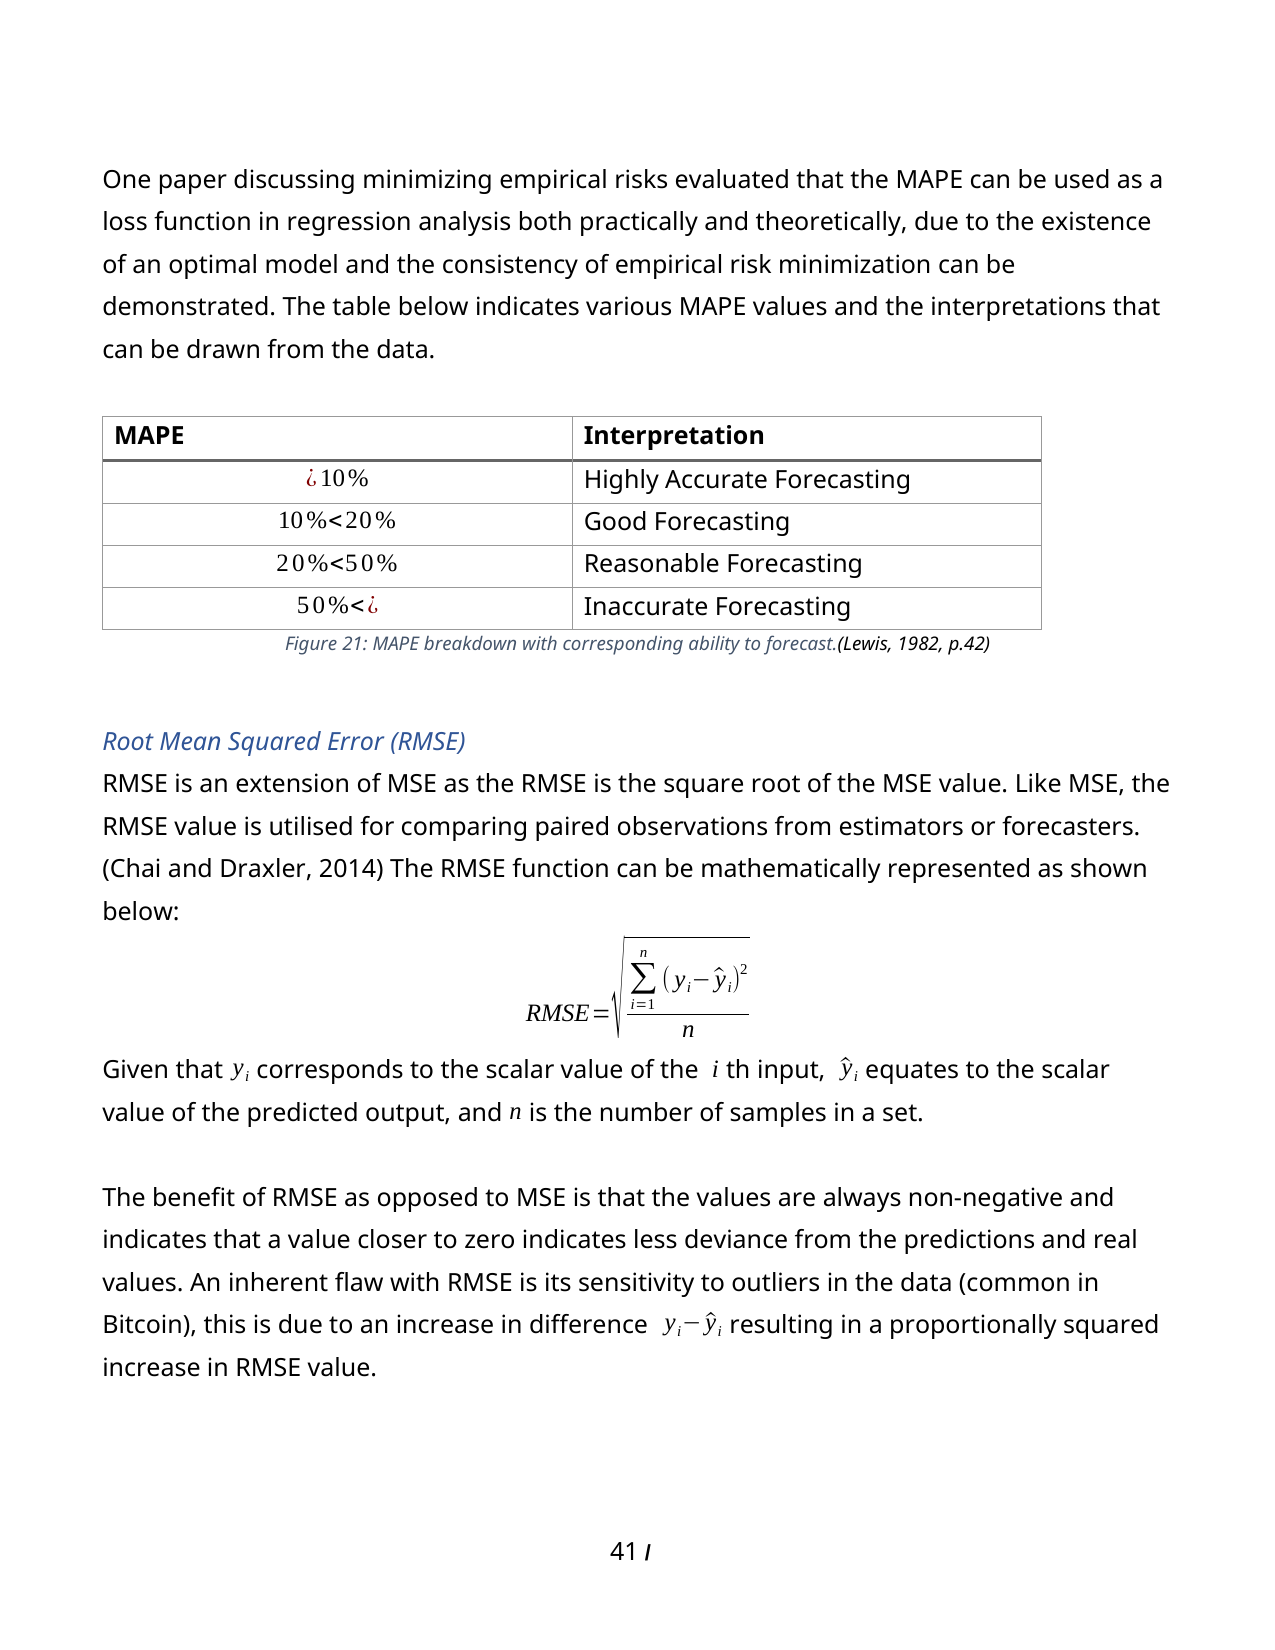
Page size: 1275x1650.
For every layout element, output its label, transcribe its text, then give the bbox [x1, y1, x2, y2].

table_cell [103, 504, 572, 545]
table_cell [103, 462, 572, 503]
text RMSE is an extension of MSE as the RMSE is the square root of the MSE value. Like MSE, the RMSE value is utilised for comparing paired observations from estimators or forecasters. (Chai and Draxler, 2014) The RMSE function can be mathematically represented as shown below: [102, 766, 1173, 927]
table_cell Reasonable Forecasting [573, 546, 1041, 587]
table_header Interpretation [573, 417, 1041, 458]
text Given that corresponds to the scalar value of the th input, equates to the scalar value of the predicted output, and is the number of samples in a set. [102, 1052, 1173, 1128]
table_cell Inaccurate Forecasting [573, 588, 1041, 629]
text The benefit of RMSE as opposed to MSE is that the values are always non-negative and indicates that a value closer to zero indicates less deviance from the predictions and real values. An inherent flaw with RMSE is its sensitivity to outliers in the data (common in Bitcoin), this is due to an increase in difference resulting in a proportionally squared increase in RMSE value. [102, 1179, 1173, 1383]
subtitle Root Mean Squared Error (RMSE) [102, 723, 1173, 757]
table_cell Highly Accurate Forecasting [573, 462, 1041, 503]
text One paper discussing minimizing empirical risks evaluated that the MAPE can be used as a loss function in regression analysis both practically and theoretically, due to the existence of an optimal model and the consistency of empirical risk minimization can be demonstrated. The table below indicates various MAPE values and the interpretations that can be drawn from the data. [102, 161, 1173, 365]
table_cell [103, 546, 572, 587]
table_cell [103, 588, 572, 629]
table_header MAPE [103, 417, 572, 458]
table_cell Good Forecasting [573, 504, 1041, 545]
